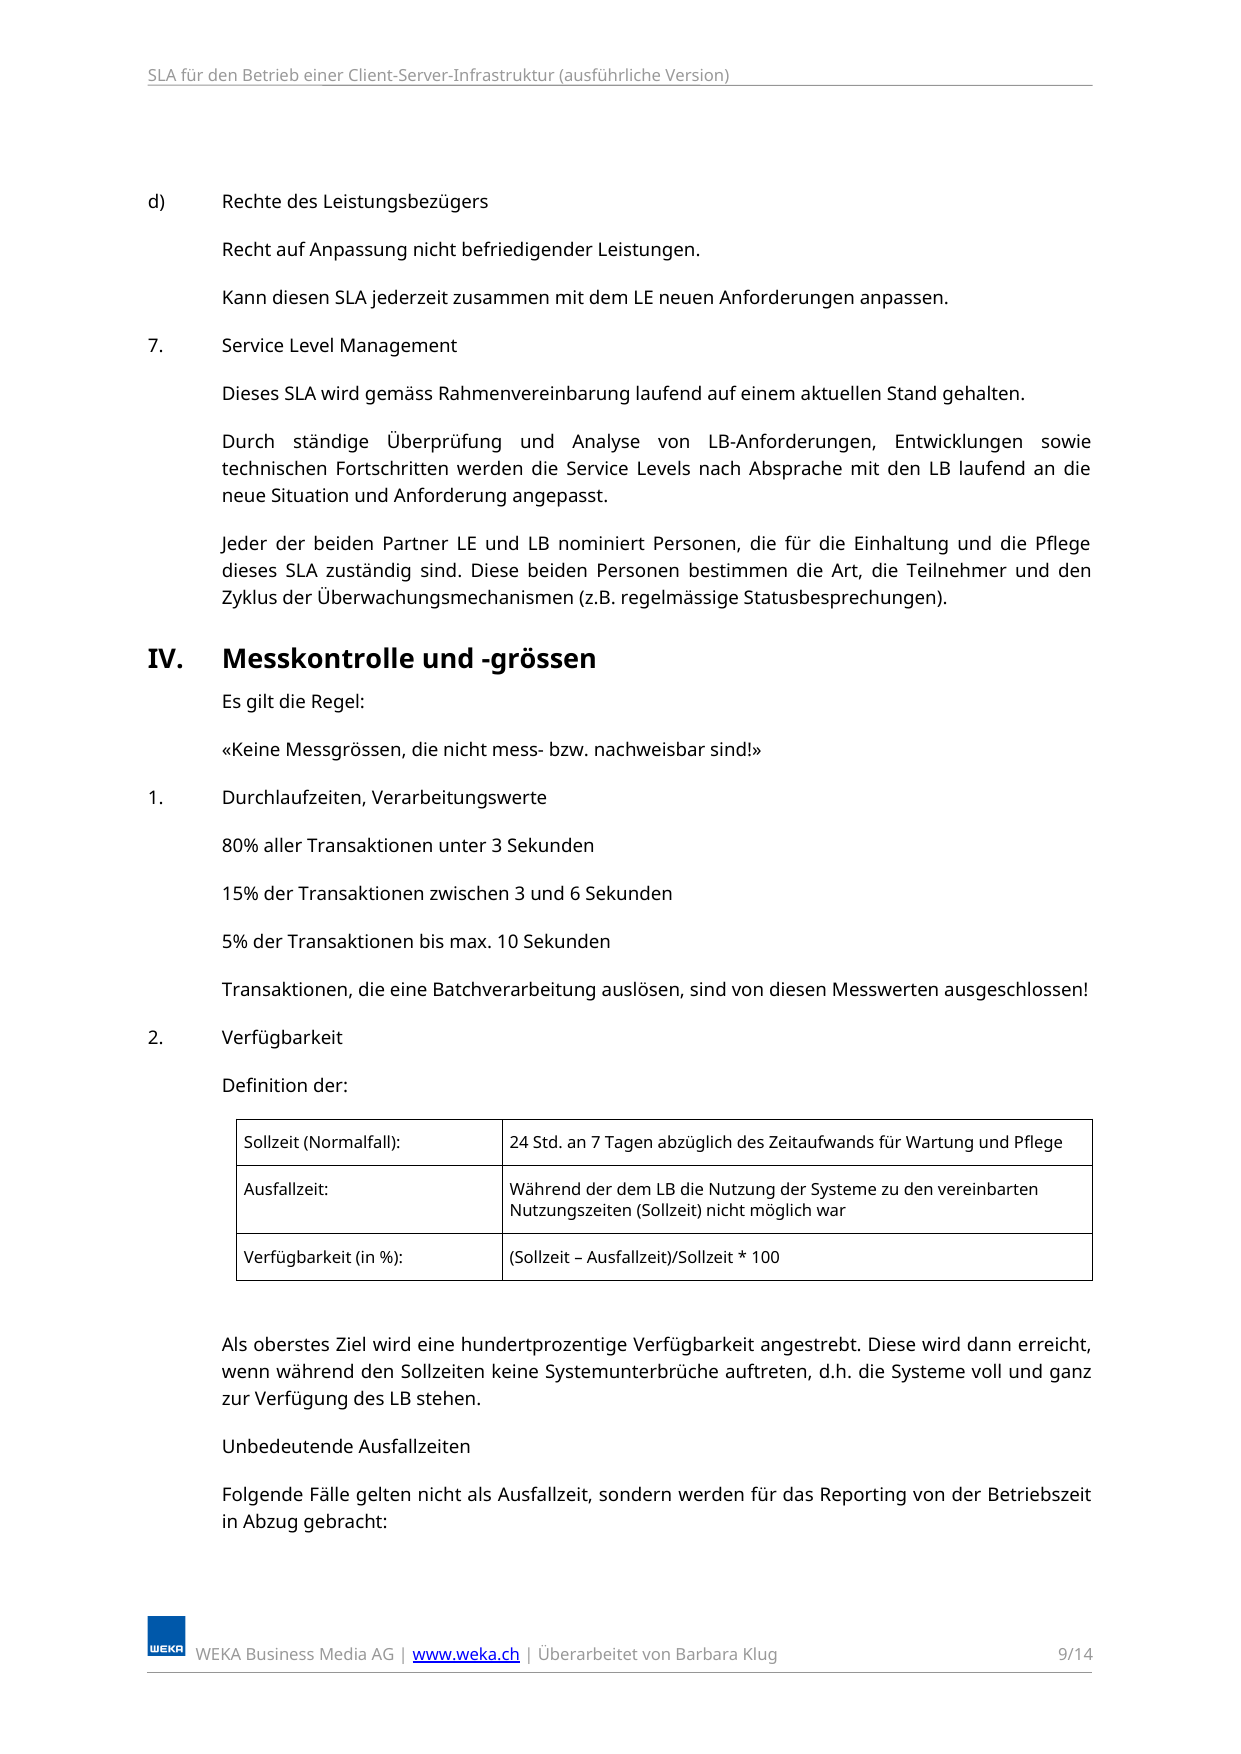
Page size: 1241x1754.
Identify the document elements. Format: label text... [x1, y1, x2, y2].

text Durch ständige Überprüfung und Analyse von LB-Anforderungen, Entwicklungen sowie technischen Fortschritten werden die Service Levels nach Absprache mit den LB laufend an die neue Situation und Anforderung angepasst. [222, 427, 1092, 508]
text Es gilt die Regel: [222, 687, 1092, 714]
text Jeder der beiden Partner LE und LB nominiert Personen, die für die Einhaltung und die Pflege dieses SLA zuständig sind. Diese beiden Personen bestimmen die Art, die Teilnehmer und den Zyklus der Überwachungsmechanismen (z.B. regelmässige Statusbesprechungen). [222, 529, 1092, 610]
text Transaktionen, die eine Batchverarbeitung auslösen, sind von diesen Messwerten ausgeschlossen! [222, 975, 1092, 1002]
text IV. Messkontrolle und -grössen [148, 643, 1092, 675]
text Dieses SLA wird gemäss Rahmenvereinbarung laufend auf einem aktuellen Stand gehalten. [222, 379, 1092, 406]
text Unbedeutende Ausfallzeiten [222, 1431, 1092, 1458]
text 2. Verfügbarkeit [148, 1023, 1092, 1050]
text «Keine Messgrössen, die nicht mess- bzw. nachweisbar sind!» [222, 735, 1092, 762]
text 80% aller Transaktionen unter 3 Sekunden [148, 831, 1092, 858]
text Definition der: [148, 1071, 1092, 1098]
table_cell Ausfallzeit: [237, 1166, 502, 1233]
table_header Sollzeit (Normalfall): [237, 1120, 502, 1165]
text 5% der Transaktionen bis max. 10 Sekunden [148, 927, 1092, 954]
text 1. Durchlaufzeiten, Verarbeitungswerte [148, 783, 1092, 810]
text d) Rechte des Leistungsbezügers [148, 187, 1092, 214]
picture [147, 1616, 186, 1656]
text Kann diesen SLA jederzeit zusammen mit dem LE neuen Anforderungen anpassen. [222, 283, 1092, 310]
text Recht auf Anpassung nicht befriedigender Leistungen. [222, 235, 1092, 262]
table_header 24 Std. an 7 Tagen abzüglich des Zeitaufwands für Wartung und Pflege [503, 1120, 1092, 1165]
table_cell (Sollzeit – Ausfallzeit)/Sollzeit * 100 [503, 1234, 1092, 1280]
text 15% der Transaktionen zwischen 3 und 6 Sekunden [148, 879, 1092, 906]
table_cell Verfügbarkeit (in %): [237, 1234, 502, 1280]
text 7. Service Level Management [148, 331, 1092, 358]
table_cell Während der dem LB die Nutzung der Systeme zu den vereinbarten Nutzungszeiten (Sollzeit) nicht möglich war [503, 1166, 1092, 1233]
text Als oberstes Ziel wird eine hundertprozentige Verfügbarkeit angestrebt. Diese wird dann erreicht, wenn während den Sollzeiten keine Systemunterbrüche auftreten, d.h. die Systeme voll und ganz zur Verfügung des LB stehen. [222, 1329, 1092, 1411]
text Folgende Fälle gelten nicht als Ausfallzeit, sondern werden für das Reporting von der Betriebszeit in Abzug gebracht: [222, 1479, 1092, 1533]
